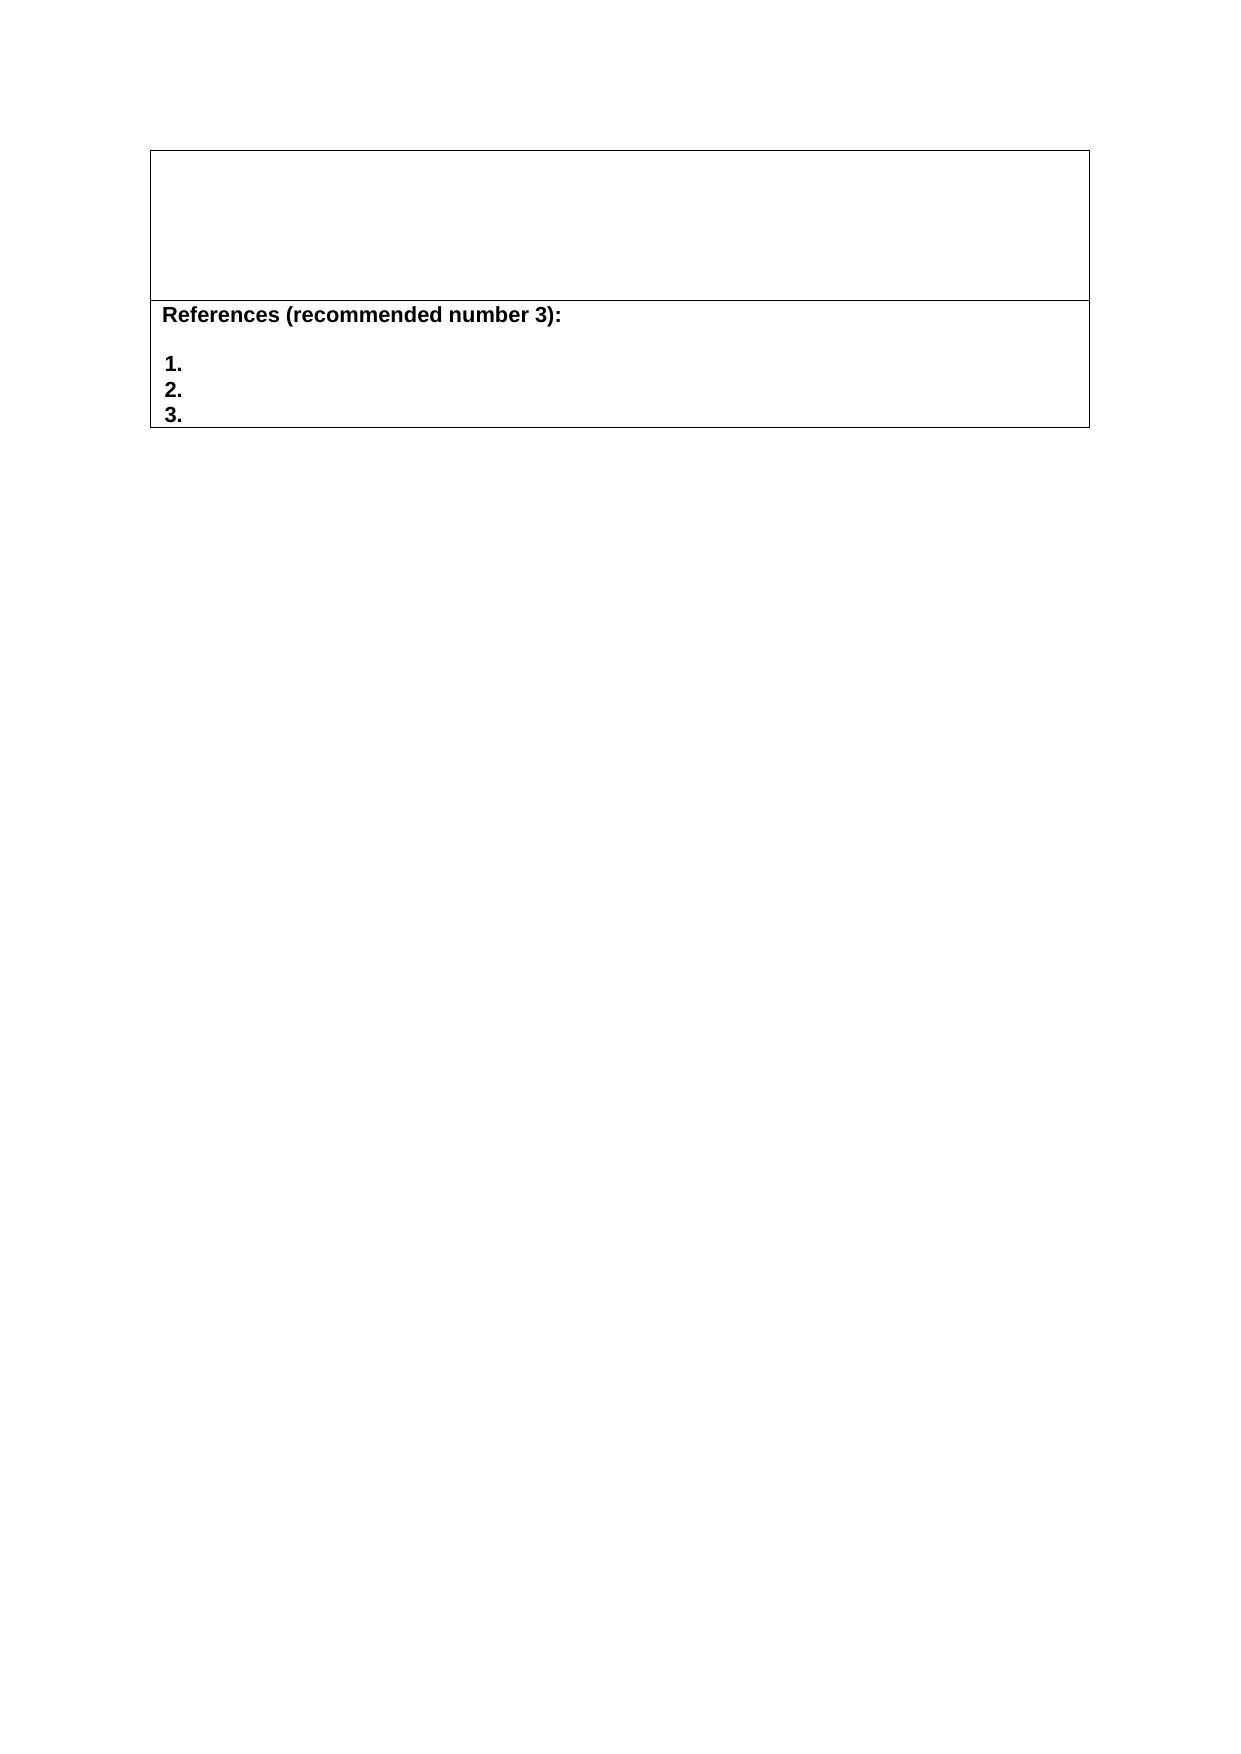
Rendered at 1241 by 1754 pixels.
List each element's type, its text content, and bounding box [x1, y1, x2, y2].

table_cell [151, 151, 1089, 300]
table_cell References (recommended number 3): [151, 301, 1089, 427]
